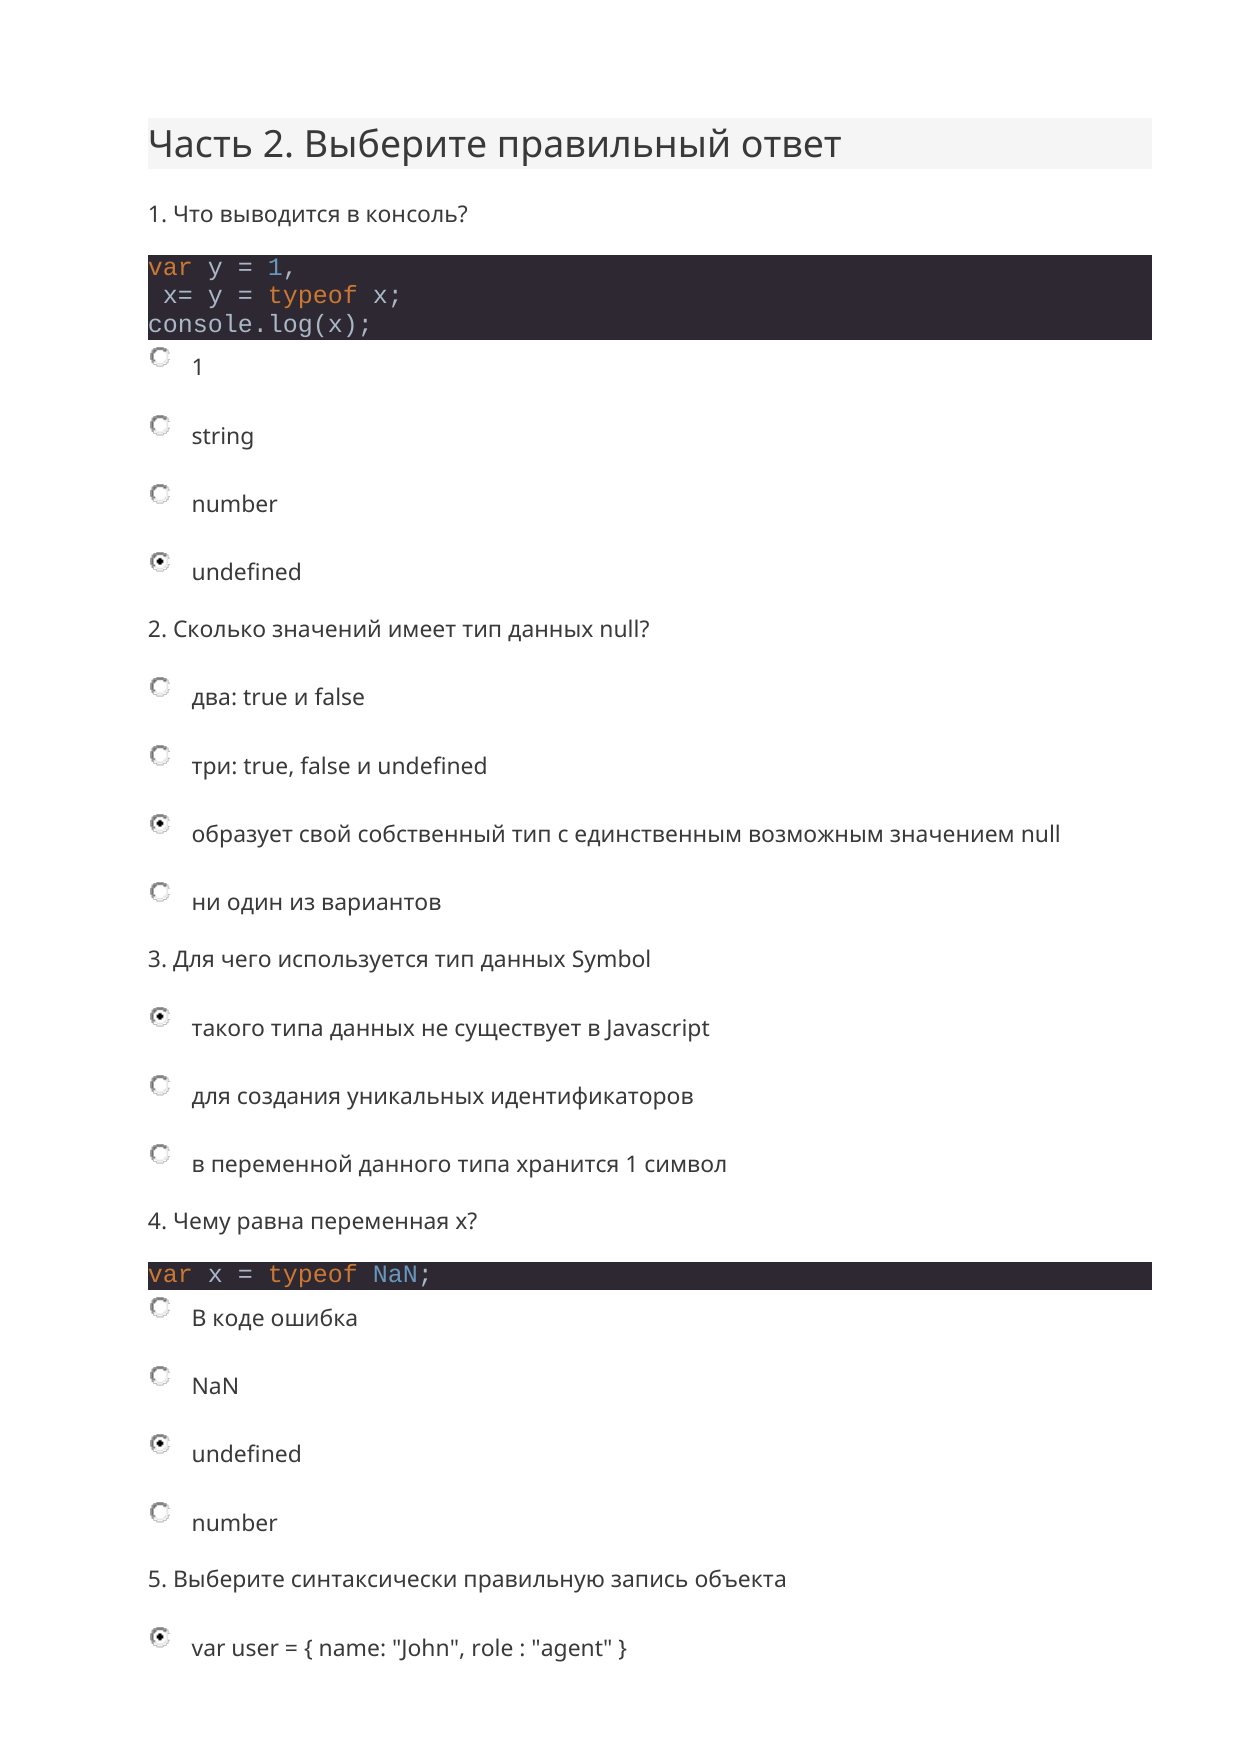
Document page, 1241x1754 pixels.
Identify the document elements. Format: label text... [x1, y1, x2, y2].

subtitle Часть 2. Выберите правильный ответ [148, 118, 1152, 169]
text undefined [148, 1427, 1152, 1469]
text var y = 1, [148, 255, 1152, 283]
text 3. Для чего используется тип данных Symbol [148, 943, 1152, 974]
text 1. Что выводится в консоль? [148, 198, 1152, 229]
text number [148, 1495, 1152, 1538]
text В коде ошибка [148, 1290, 1152, 1333]
text ни один из вариантов [148, 875, 1152, 918]
text в переменной данного типа хранится 1 символ [148, 1137, 1152, 1179]
text 4. Чему равна переменная x? [148, 1205, 1152, 1236]
text 1 [148, 340, 1152, 382]
text string [148, 408, 1152, 451]
text 2. Сколько значений имеет тип данных null? [148, 613, 1152, 644]
text такого типа данных не существует в Javascript [148, 1000, 1152, 1043]
text три: true, false и undefined [148, 738, 1152, 781]
text NaN [148, 1358, 1152, 1401]
text образует свой собственный тип с единственным возможным значением null [148, 806, 1152, 849]
text var user = { name: "John", role : "agent" } [148, 1620, 1152, 1663]
text var x = typeof NaN; [148, 1262, 1152, 1290]
text undefined [148, 545, 1152, 587]
text number [148, 476, 1152, 519]
text console.log(x); [148, 311, 1152, 340]
text для создания уникальных идентификаторов [148, 1068, 1152, 1111]
text x= y = typeof x; [148, 283, 1152, 311]
text 5. Выберите синтаксически правильную запись объекта [148, 1563, 1152, 1594]
text два: true и false [148, 670, 1152, 713]
